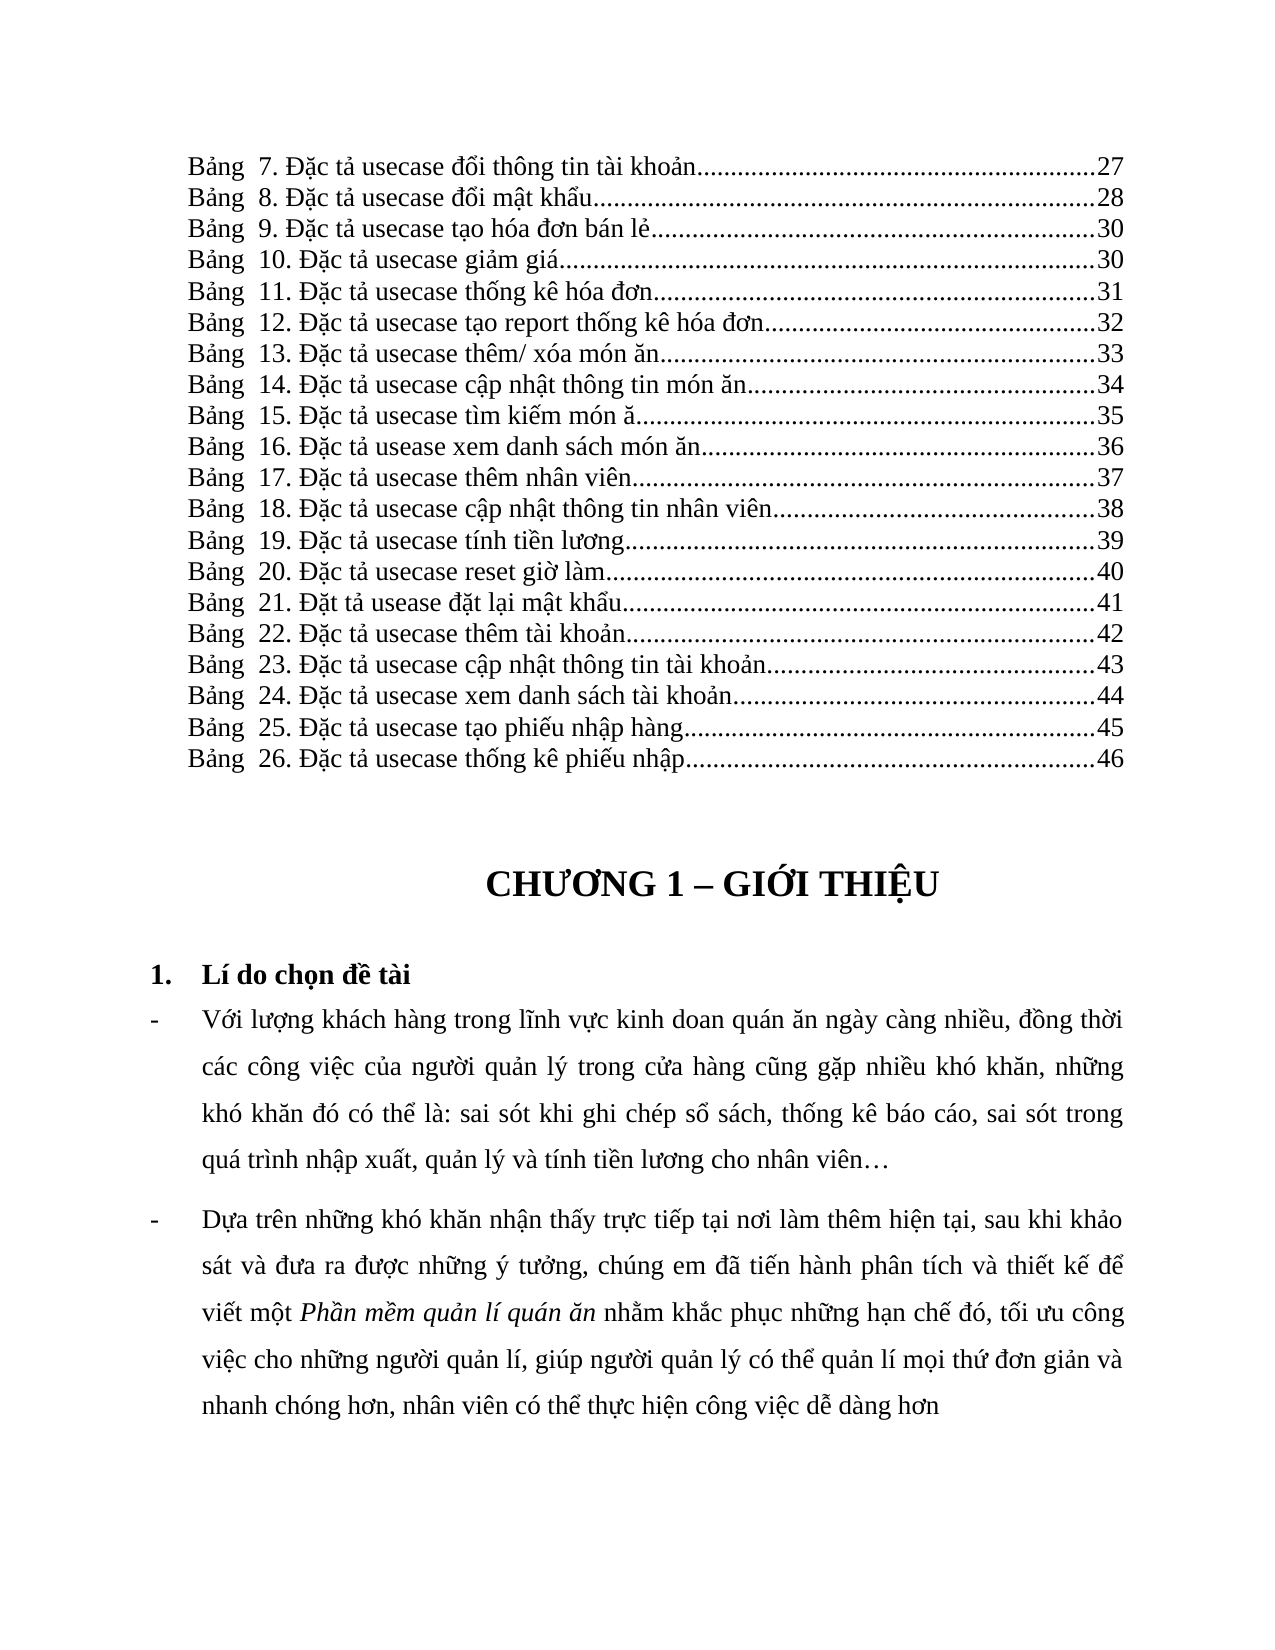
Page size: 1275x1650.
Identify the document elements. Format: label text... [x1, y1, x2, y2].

text Bảng 19. Đặc tả usecase tính tiền lương 39 [187, 524, 1125, 555]
text Bảng 7. Đặc tả usecase đổi thông tin tài khoản 27 [187, 150, 1125, 181]
text Bảng 11. Đặc tả usecase thống kê hóa đơn 31 [187, 274, 1125, 306]
text Bảng 22. Đặc tả usecase thêm tài khoản 42 [187, 617, 1125, 648]
list Dựa trên những khó khăn nhận thấy trực tiếp tại nơi làm thêm hiện tại, sau khi khảo sát và đưa ra được những ý tưởng, chúng em đã tiến hành phân tích và thiết kế để viết một Phần mềm quản lí quán ăn nhằm khắc phục những hạn chế đó, tối ưu công việc cho những người quản lí, giúp người quản lý có thể quản lí mọi thứ đơn giản và nhanh chóng hơn, nhân viên có thể thực hiện công việc dễ dàng hơn [150, 1203, 1125, 1421]
text Bảng 10. Đặc tả usecase giảm giá 30 [187, 243, 1125, 274]
text Bảng 21. Đặt tả usease đặt lại mật khẩu 41 [187, 586, 1125, 617]
subtitle CHƯƠNG 1 – GIỚI THIỆU [300, 862, 1125, 905]
text Bảng 15. Đặc tả usecase tìm kiếm món ă 35 [187, 399, 1125, 430]
text Bảng 26. Đặc tả usecase thống kê phiếu nhập 46 [187, 742, 1125, 773]
text Bảng 17. Đặc tả usecase thêm nhân viên 37 [187, 461, 1125, 493]
text Bảng 20. Đặc tả usecase reset giờ làm 40 [187, 555, 1125, 586]
text Bảng 25. Đặc tả usecase tạo phiếu nhập hàng 45 [187, 711, 1125, 742]
text Bảng 12. Đặc tả usecase tạo report thống kê hóa đơn 32 [187, 306, 1125, 337]
text Bảng 8. Đặc tả usecase đổi mật khẩu 28 [187, 181, 1125, 212]
text Bảng 14. Đặc tả usecase cập nhật thông tin món ăn 34 [187, 368, 1125, 399]
list Lí do chọn đề tài [150, 957, 1125, 991]
text Bảng 24. Đặc tả usecase xem danh sách tài khoản 44 [187, 679, 1125, 711]
text Bảng 9. Đặc tả usecase tạo hóa đơn bán lẻ 30 [187, 212, 1125, 243]
text Bảng 18. Đặc tả usecase cập nhật thông tin nhân viên 38 [187, 493, 1125, 524]
text Bảng 16. Đặc tả usease xem danh sách món ăn 36 [187, 430, 1125, 461]
text Bảng 13. Đặc tả usecase thêm/ xóa món ăn 33 [187, 337, 1125, 368]
text Bảng 23. Đặc tả usecase cập nhật thông tin tài khoản 43 [187, 648, 1125, 679]
list Với lượng khách hàng trong lĩnh vực kinh doan quán ăn ngày càng nhiều, đồng thời các công việc của người quản lý trong cửa hàng cũng gặp nhiều khó khăn, những khó khăn đó có thể là: sai sót khi ghi chép sổ sách, thống kê báo cáo, sai sót trong quá trình nhập xuất, quản lý và tính tiền lương cho nhân viên… [150, 1003, 1125, 1175]
